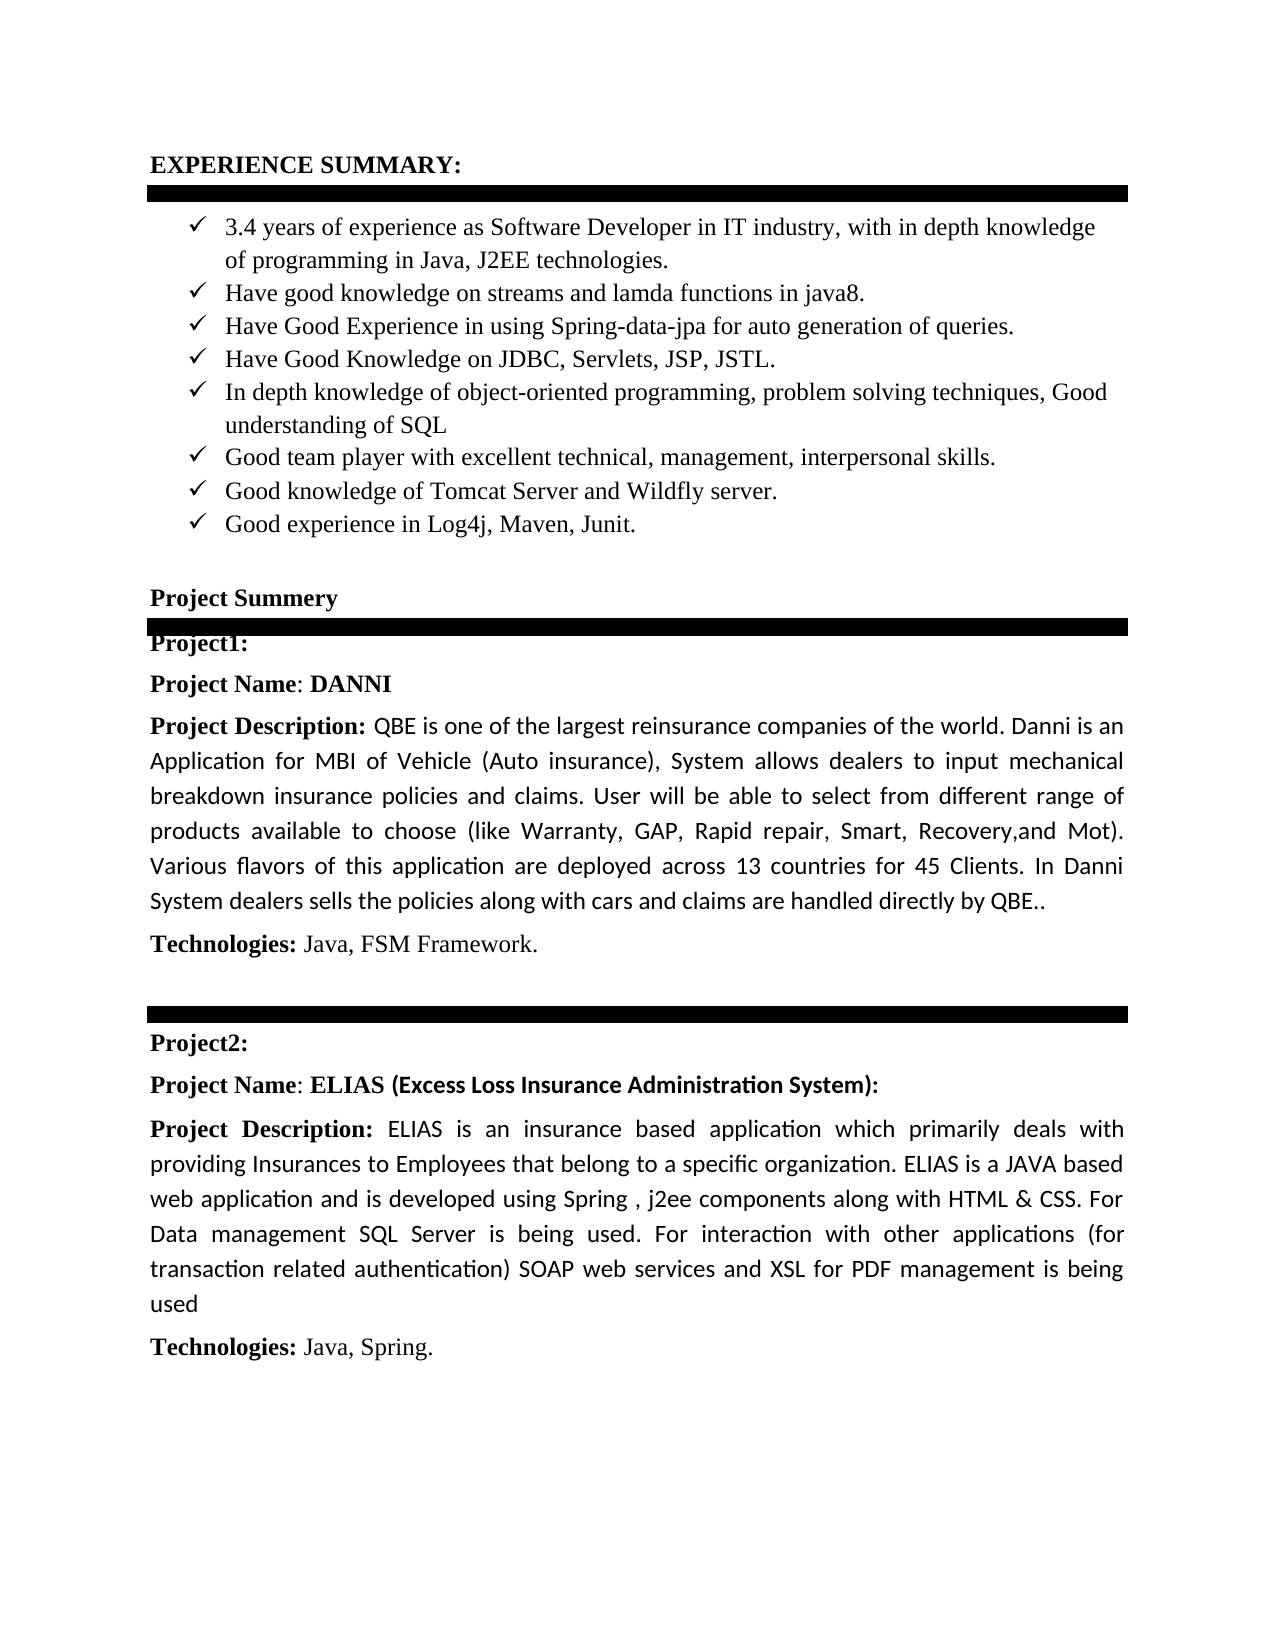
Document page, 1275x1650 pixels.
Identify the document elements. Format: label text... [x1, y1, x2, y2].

subtitle EXPERIENCE SUMMARY: [150, 150, 1139, 179]
list Have good knowledge on streams and lamda functions in java8. [187, 278, 1139, 307]
text Technologies: Java, Spring. [150, 1332, 1139, 1360]
list In depth knowledge of object-oriented programming, problem solving techniques, Good understanding of SQL [187, 377, 1108, 439]
list Good knowledge of Tomcat Server and Wildfly server. [187, 476, 1139, 504]
list Have Good Knowledge on JDBC, Servlets, JSP, JSTL. [187, 344, 1139, 373]
text Project Description: QBE is one of the largest reinsurance companies of the world. Danni is an Application for MBI of Vehicle (Auto insurance), System allows dealers to input mechanical breakdown insurance policies and claims. User will be able to select from different range of products available to choose (like Warranty, GAP, Rapid repair, Smart, Recovery,and Mot). Various flavors of this application are deployed across 13 countries for 45 Clients. In Danni System dealers sells the policies along with cars and claims are handled directly by QBE.. [150, 710, 1126, 916]
text Technologies: Java, FSM Framework. [150, 929, 1139, 958]
list Have Good Experience in using Spring-data-jpa for auto generation of queries. [187, 311, 1139, 340]
subtitle Project Summery Project1: [150, 583, 340, 657]
list Good team player with excellent technical, management, interpersonal skills. [187, 443, 1139, 471]
text Project Name: DANNI [150, 673, 1139, 698]
subtitle Project2: [150, 1007, 1139, 1057]
text Project Description: ELIAS is an insurance based application which primarily deals with providing Insurances to Employees that belong to a specific organization. ELIAS is a JAVA based web application and is developed using Spring , j2ee components along with HTML & CSS. For Data management SQL Server is being used. For interaction with other applications (for transaction related authentication) SOAP web services and XSL for PDF management is being used [150, 1113, 1125, 1318]
list Good experience in Log4j, Maven, Junit. [187, 509, 1139, 537]
text Project Name: ELIAS (Excess Loss Insurance Administration System): [150, 1069, 1139, 1100]
list 3.4 years of experience as Software Developer in IT industry, with in depth knowledge of programming in Java, J2EE technologies. [187, 184, 1122, 274]
